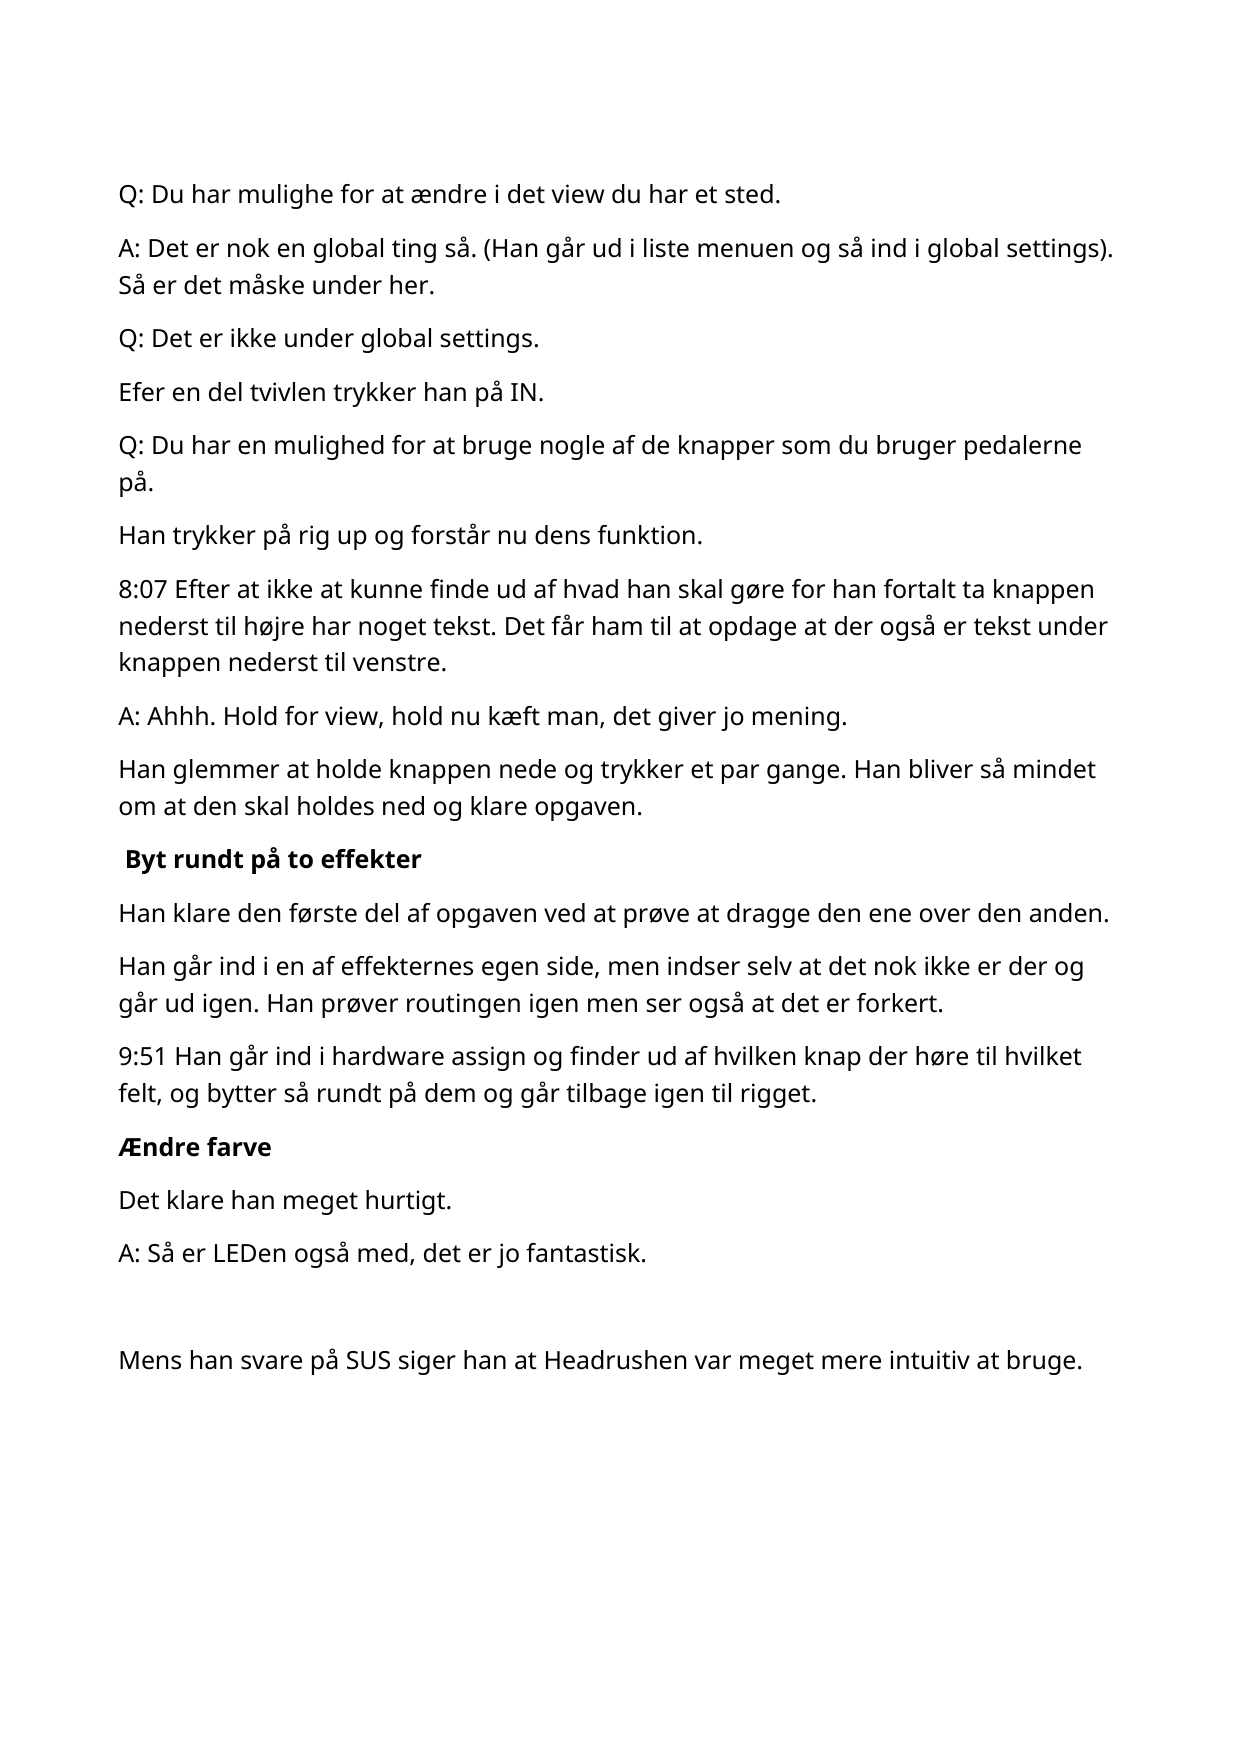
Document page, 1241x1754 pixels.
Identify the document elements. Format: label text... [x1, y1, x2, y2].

text 8:07 Efter at ikke at kunne finde ud af hvad han skal gøre for han fortalt ta knappen nederst til højre har noget tekst. Det får ham til at opdage at der også er tekst under knappen nederst til venstre. [118, 571, 1122, 679]
text A: Det er nok en global ting så. (Han går ud i liste menuen og så ind i global settings). Så er det måske under her. [118, 231, 1122, 301]
text Q: Det er ikke under global settings. [118, 321, 1122, 355]
text Han klare den første del af opgaven ved at prøve at dragge den ene over den anden. [118, 895, 1122, 929]
text Han går ind i en af effekternes egen side, men indser selv at det nok ikke er der og går ud igen. Han prøver routingen igen men ser også at det er forkert. [118, 949, 1122, 1020]
text Ændre farve [118, 1129, 1122, 1163]
text Det klare han meget hurtigt. [118, 1183, 1122, 1217]
text Han glemmer at holde knappen nede og trykker et par gange. Han bliver så mindet om at den skal holdes ned og klare opgaven. [118, 752, 1122, 823]
text Mens han svare på SUS siger han at Headrushen var meget mere intuitiv at bruge. [118, 1343, 1122, 1377]
text Q: Du har mulighe for at ændre i det view du har et sted. [118, 177, 1122, 211]
text Han trykker på rig up og forstår nu dens funktion. [118, 518, 1122, 552]
text Efer en del tvivlen trykker han på IN. [118, 374, 1122, 408]
text 9:51 Han går ind i hardware assign og finder ud af hvilken knap der høre til hvilket felt, og bytter så rundt på dem og går tilbage igen til rigget. [118, 1039, 1122, 1110]
text Q: Du har en mulighed for at bruge nogle af de knapper som du bruger pedalerne på. [118, 428, 1122, 498]
text A: Ahhh. Hold for view, hold nu kæft man, det giver jo mening. [118, 698, 1122, 732]
text A: Så er LEDen også med, det er jo fantastisk. [118, 1236, 1122, 1270]
text Byt rundt på to effekter [118, 842, 1122, 876]
